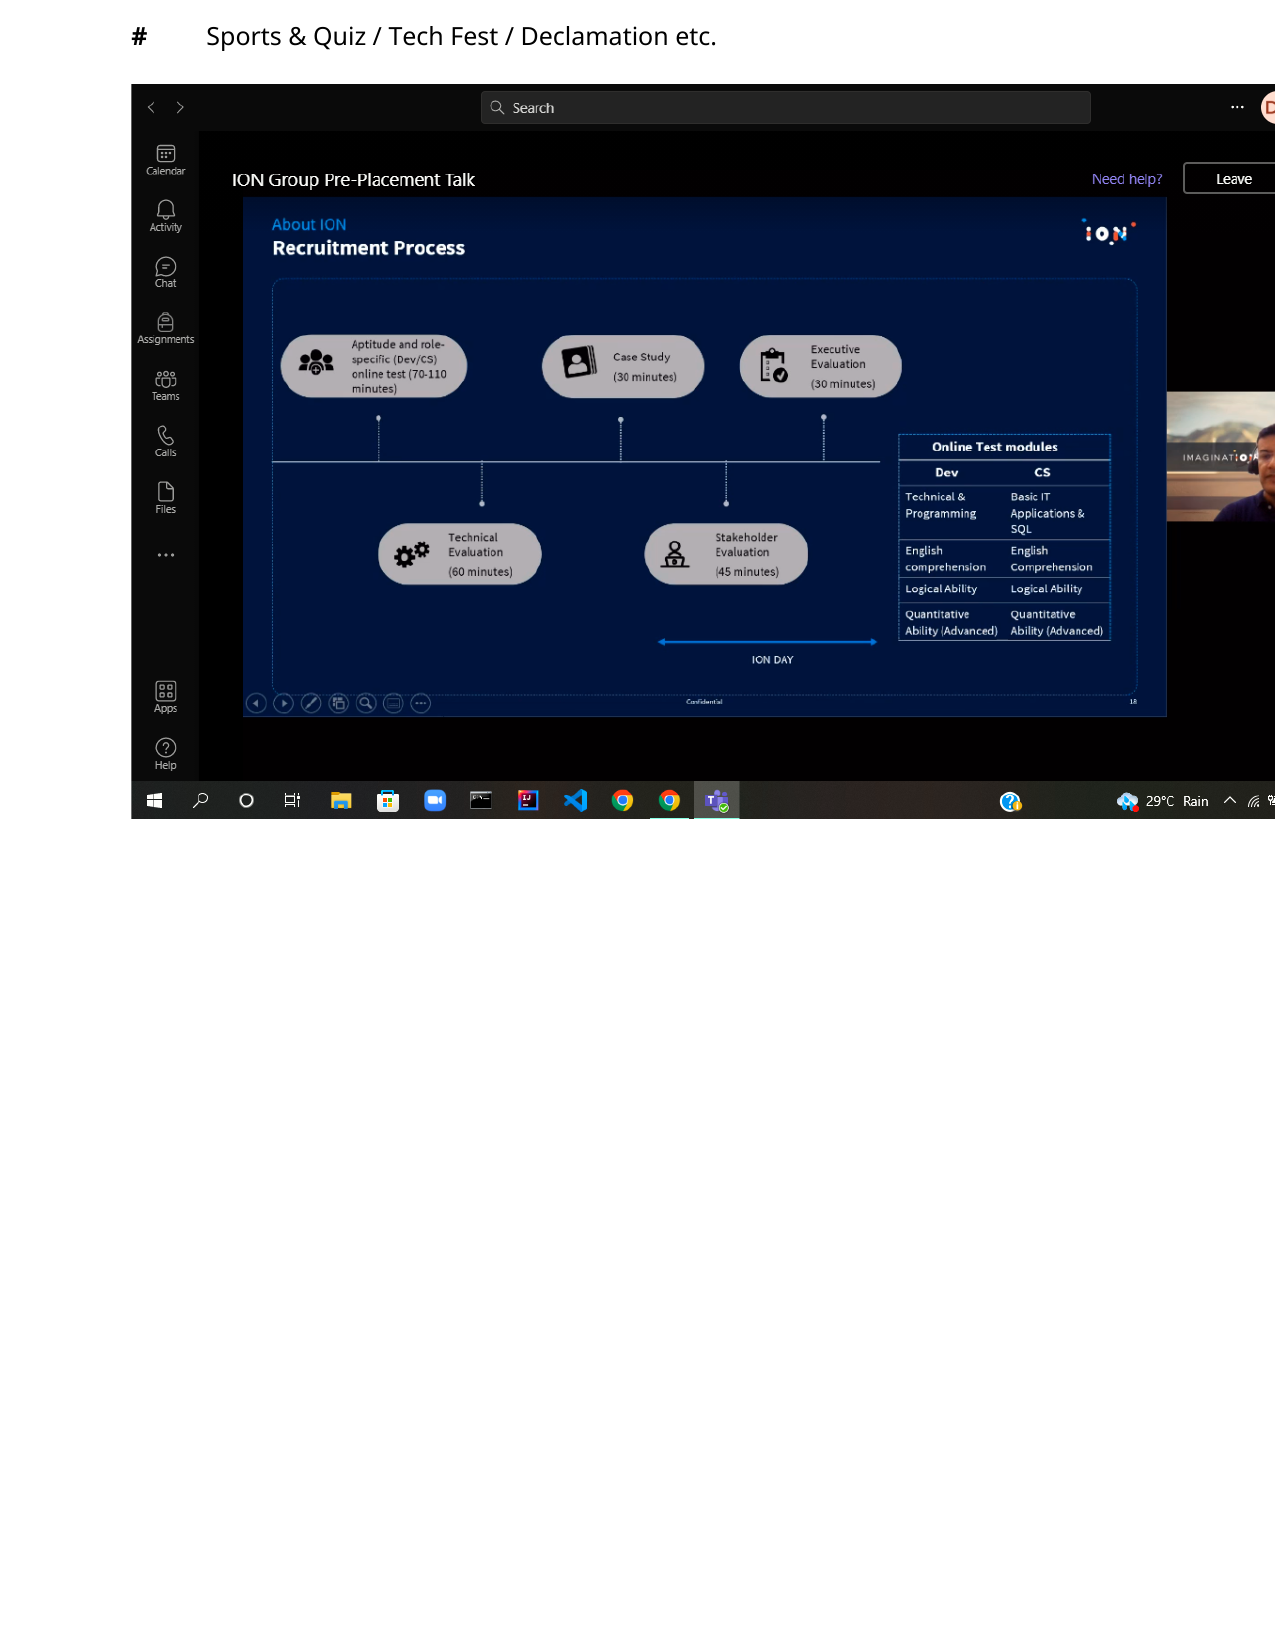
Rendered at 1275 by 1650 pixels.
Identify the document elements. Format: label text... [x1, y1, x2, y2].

picture [131, 84, 1275, 819]
text # Sports & Quiz / Tech Fest / Declamation etc. [131, 19, 1200, 53]
